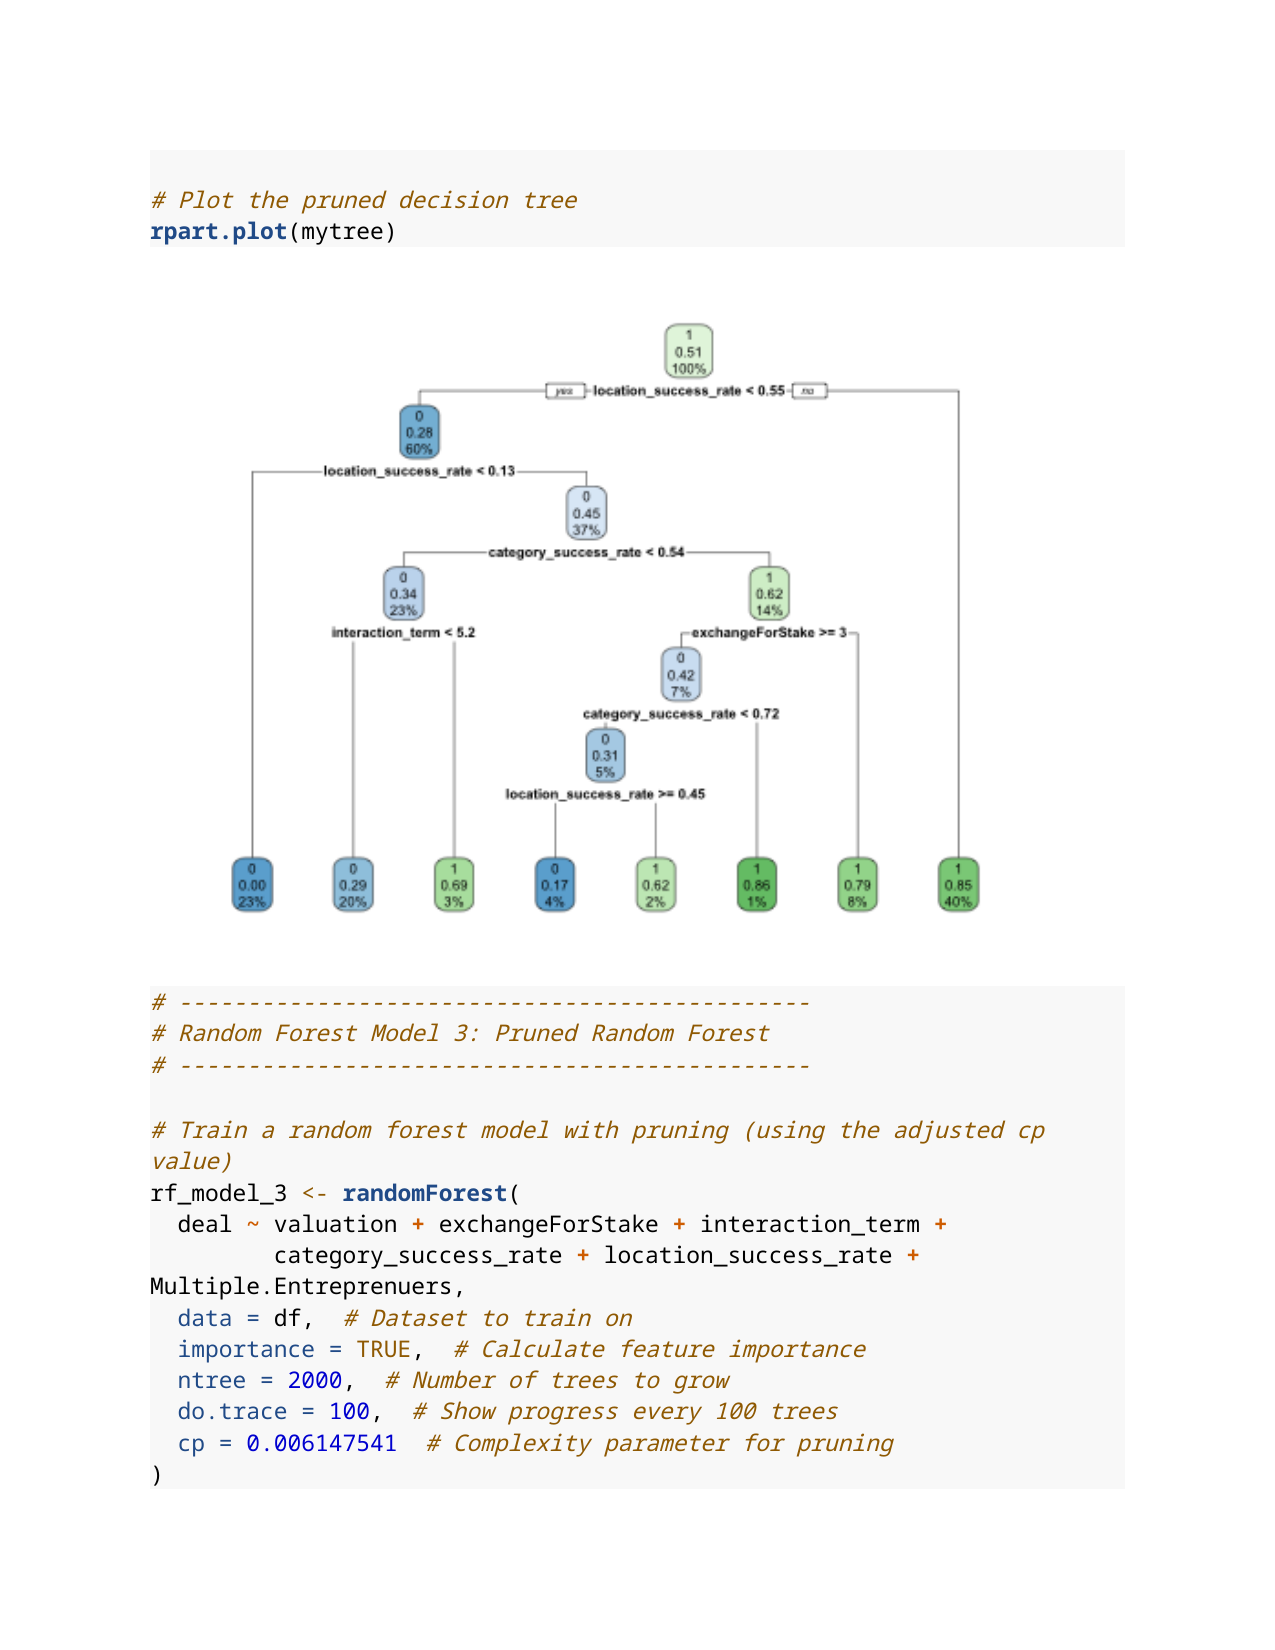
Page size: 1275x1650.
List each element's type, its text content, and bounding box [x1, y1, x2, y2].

picture [168, 267, 1044, 968]
text # ---------------------------------------------- # Random Forest Model 3: Pruned Random Forest # ---------------------------------------------- # Train a random forest model with pruning (using the adjusted cp value) rf_model_3 <- randomForest( deal ~ valuation + exchangeForStake + interaction_term + category_success_rate + location_success_rate + Multiple.Entreprenuers, data = df, # Dataset to train on importance = TRUE, # Calculate feature importance ntree = 2000, # Number of trees to grow do.trace = 100, # Show progress every 100 trees cp = 0.006147541 # Complexity parameter for pruning ) [150, 986, 1125, 1489]
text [150, 150, 1125, 247]
